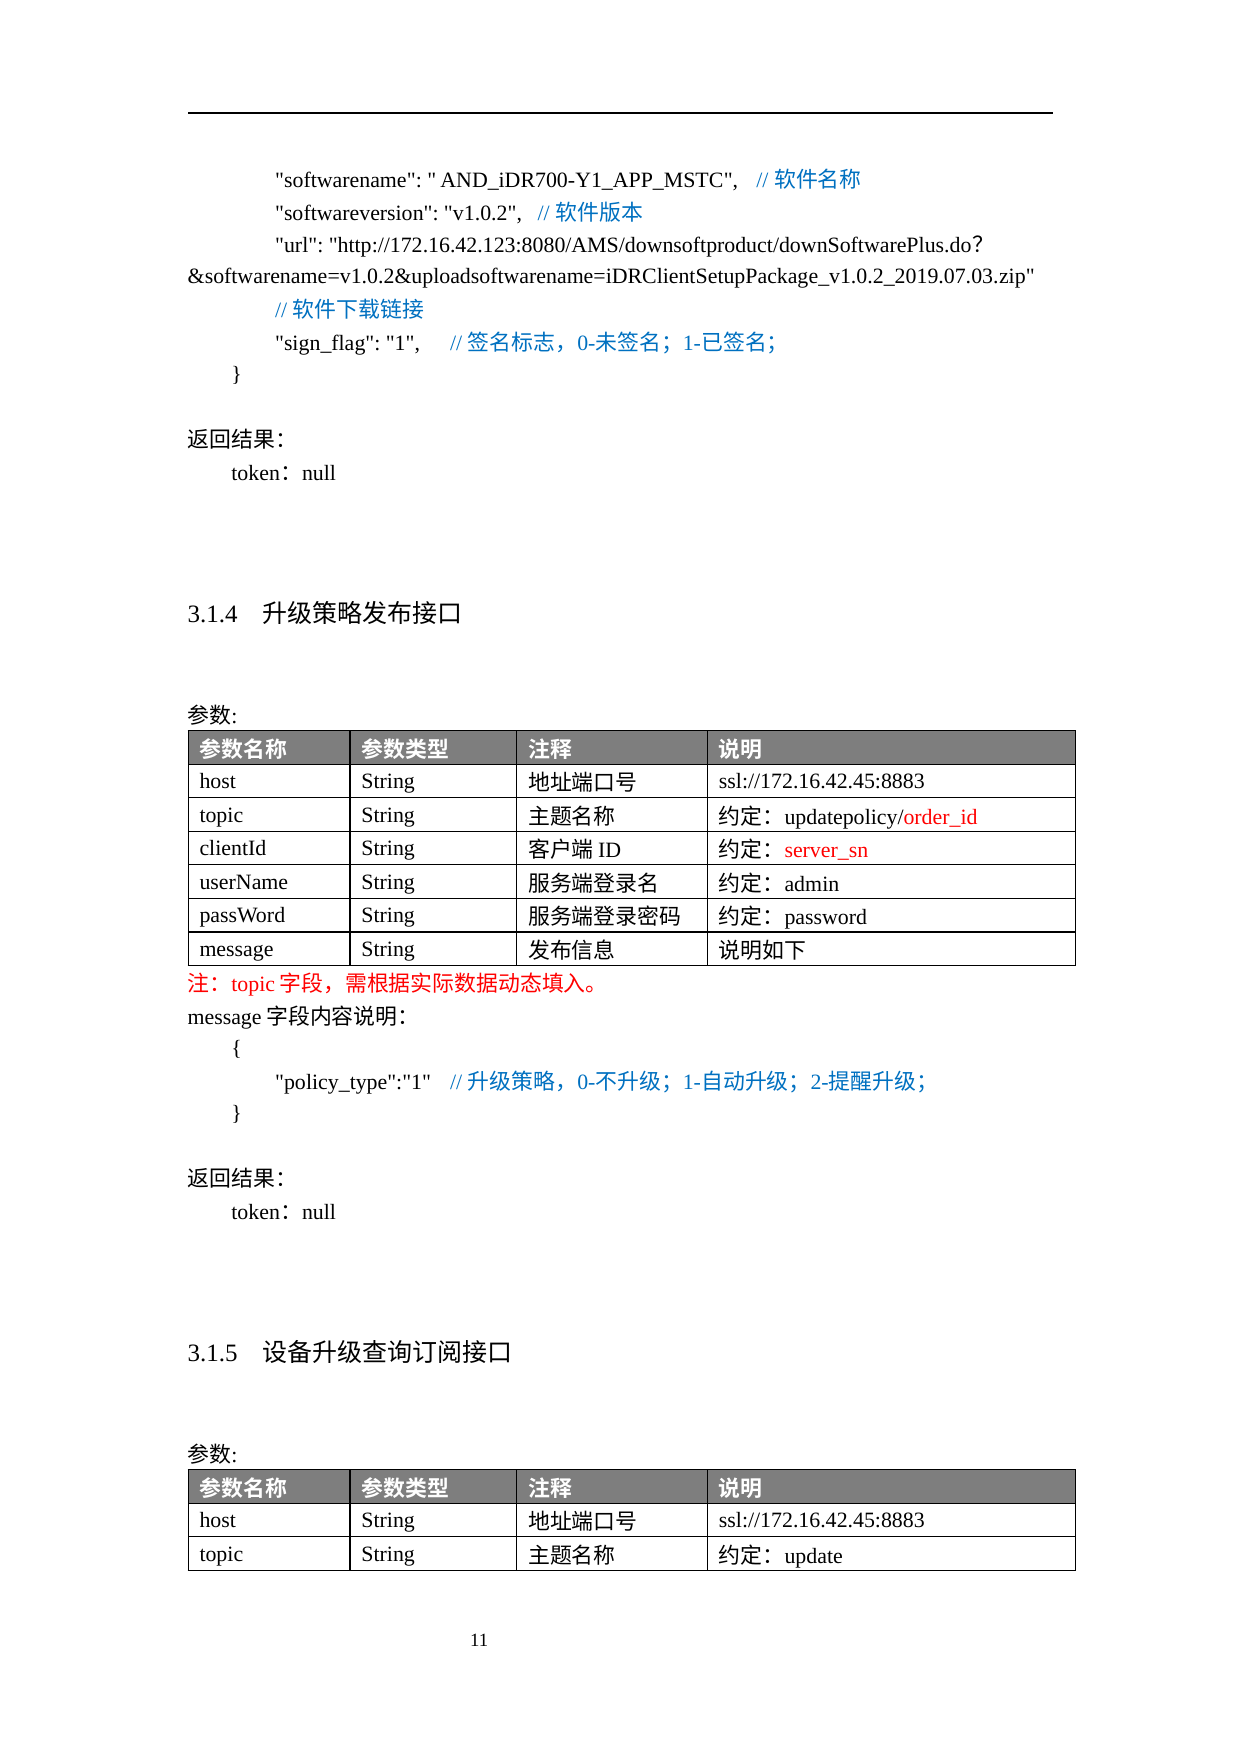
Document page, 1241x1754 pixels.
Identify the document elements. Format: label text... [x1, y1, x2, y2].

table_cell String [351, 798, 516, 831]
table_cell clientId [189, 832, 349, 864]
list "policy_type":"1" // 升级策略，0-不升级；1-自动升级；2-提醒升级； [231, 1063, 1053, 1096]
list "softwareversion": "v1.0.2", // 软件版本 [231, 194, 1053, 227]
table_cell host [189, 1504, 349, 1536]
table_cell String [351, 1537, 516, 1570]
text 参数: [187, 1437, 1053, 1469]
list "sign_flag": "1", // 签名标志，0-未签名；1-已签名； [231, 324, 1053, 357]
table_cell String [351, 832, 516, 864]
list token：null [187, 454, 1053, 487]
table_cell 服务端登录名 [517, 865, 707, 898]
table_cell host [189, 765, 349, 797]
list } [187, 1096, 1053, 1128]
table_cell passWord [189, 899, 349, 931]
list } [187, 357, 1053, 389]
table_cell message [189, 933, 349, 965]
table_cell 发布信息 [517, 933, 707, 965]
table_cell String [351, 865, 516, 898]
table_cell 服务端登录密码 [517, 899, 707, 931]
table_cell 约定：server_sn [708, 832, 1075, 864]
list 返回结果： [187, 422, 1053, 454]
table_cell 主题名称 [517, 1537, 707, 1570]
list "softwarename": " AND_iDR700-Y1_APP_MSTC", // 软件名称 [231, 162, 1053, 194]
table_cell 地址端口号 [517, 765, 707, 797]
list 注：topic字段，需根据实际数据动态填入。 [187, 966, 1053, 998]
list 返回结果： [187, 1161, 1053, 1193]
table_cell 说明如下 [708, 933, 1075, 965]
table_cell String [351, 765, 516, 797]
list "url": "http://172.16.42.123:8080/AMS/downsoftproduct/downSoftwarePlus.do？&softwarename=v1.0.2&uploadsoftwarename=iDRClientSetupPackage_v1.0.2_2019.07.03.zip" // 软件下载链接 [187, 227, 1053, 324]
table_header 注释 [517, 731, 707, 764]
table_header 注释 [517, 1470, 707, 1503]
table_header 参数类型 [351, 1470, 516, 1503]
table_cell 客户端ID [517, 832, 707, 864]
subtitle 升级策略发布接口 [187, 579, 1053, 644]
table_cell userName [189, 865, 349, 898]
table_cell String [351, 1504, 516, 1536]
table_header 参数名称 [189, 731, 349, 764]
table_header 参数类型 [351, 731, 516, 764]
table_cell String [351, 899, 516, 931]
list token：null [187, 1193, 1053, 1226]
table_cell ssl://172.16.42.45:8883 [708, 765, 1075, 797]
table_cell 约定：password [708, 899, 1075, 931]
table_cell 约定：update [708, 1537, 1075, 1570]
table_cell topic [189, 1537, 349, 1570]
text 参数: [187, 698, 1053, 730]
table_cell topic [189, 798, 349, 831]
table_cell 约定：updatepolicy/order_id [708, 798, 1075, 831]
list message字段内容说明： [187, 998, 1053, 1031]
table_cell 约定：admin [708, 865, 1075, 898]
subtitle 设备升级查询订阅接口 [187, 1318, 1053, 1383]
table_cell String [351, 933, 516, 965]
table_cell ssl://172.16.42.45:8883 [708, 1504, 1075, 1536]
table_header 说明 [708, 1470, 1075, 1503]
table_header 参数名称 [189, 1470, 349, 1503]
table_header 说明 [708, 731, 1075, 764]
table_cell 地址端口号 [517, 1504, 707, 1536]
list { [187, 1031, 1053, 1063]
table_cell 主题名称 [517, 798, 707, 831]
